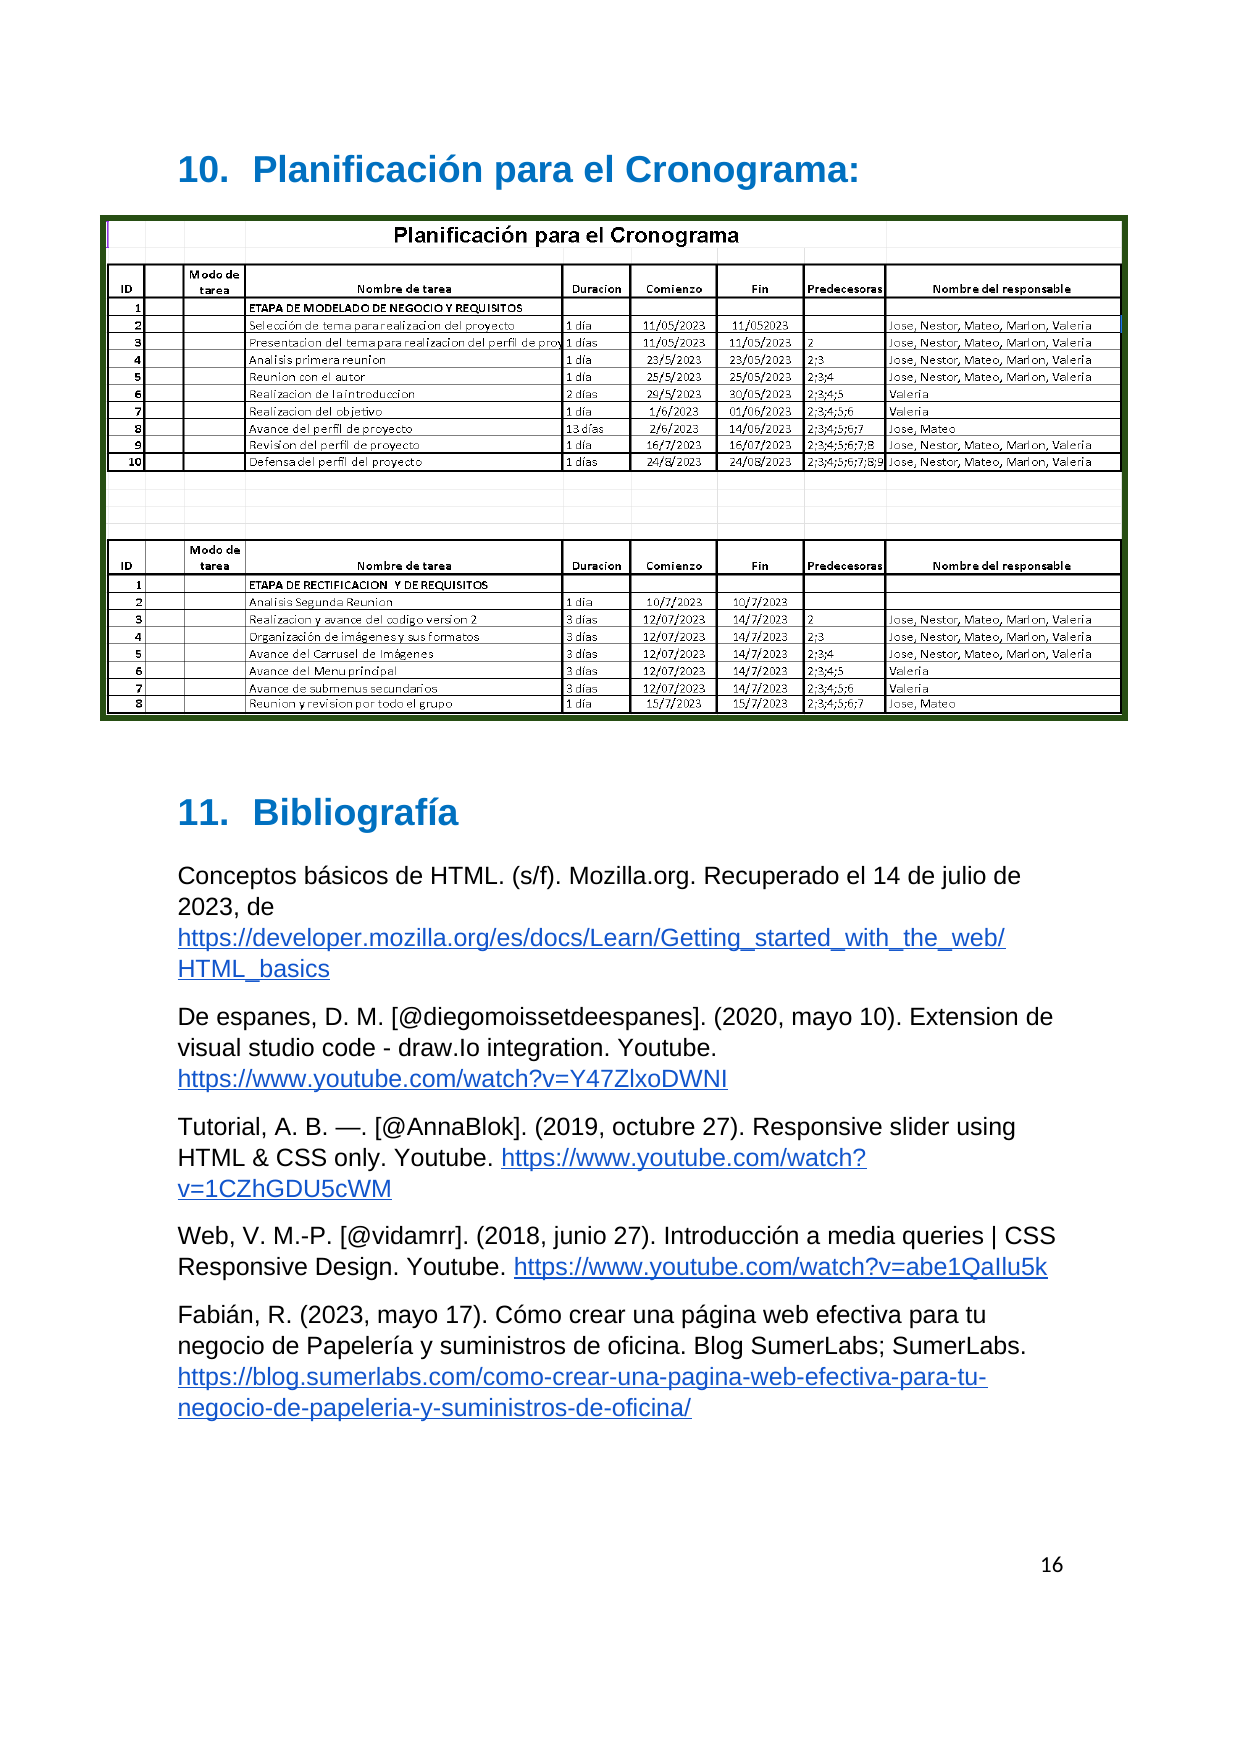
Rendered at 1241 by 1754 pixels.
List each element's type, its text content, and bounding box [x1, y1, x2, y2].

list Bibliografía [177, 791, 1063, 834]
picture [106, 221, 1122, 715]
text De espanes, D. M. [@diegomoissetdeespanes]. (2020, mayo 10). Extension de visual studio code - draw.Io integration. Youtube. https://www.youtube.com/watch?v=Y47ZlxoDWNI [177, 1002, 1063, 1093]
text Web, V. M.-P. [@vidamrr]. (2018, junio 27). Introducción a media queries | CSS Responsive Design. Youtube. https://www.youtube.com/watch?v=abe1QaIlu5k [177, 1221, 1063, 1281]
text Fabián, R. (2023, mayo 17). Cómo crear una página web efectiva para tu negocio de Papelería y suministros de oficina. Blog SumerLabs; SumerLabs. https://blog.sumerlabs.com/como-crear-una-pagina-web-efectiva-para-tu-negocio-de-papeleria-y-suministros-de-oficina/ [177, 1300, 1063, 1422]
text Conceptos básicos de HTML. (s/f). Mozilla.org. Recuperado el 14 de julio de 2023, de https://developer.mozilla.org/es/docs/Learn/Getting_started_with_the_web/HTML_basics [177, 861, 1063, 983]
list Planificación para el Cronograma: [177, 148, 1063, 191]
text Tutorial, A. B. —. [@AnnaBlok]. (2019, octubre 27). Responsive slider using HTML & CSS only. Youtube. https://www.youtube.com/watch?v=1CZhGDU5cWM [177, 1112, 1063, 1202]
